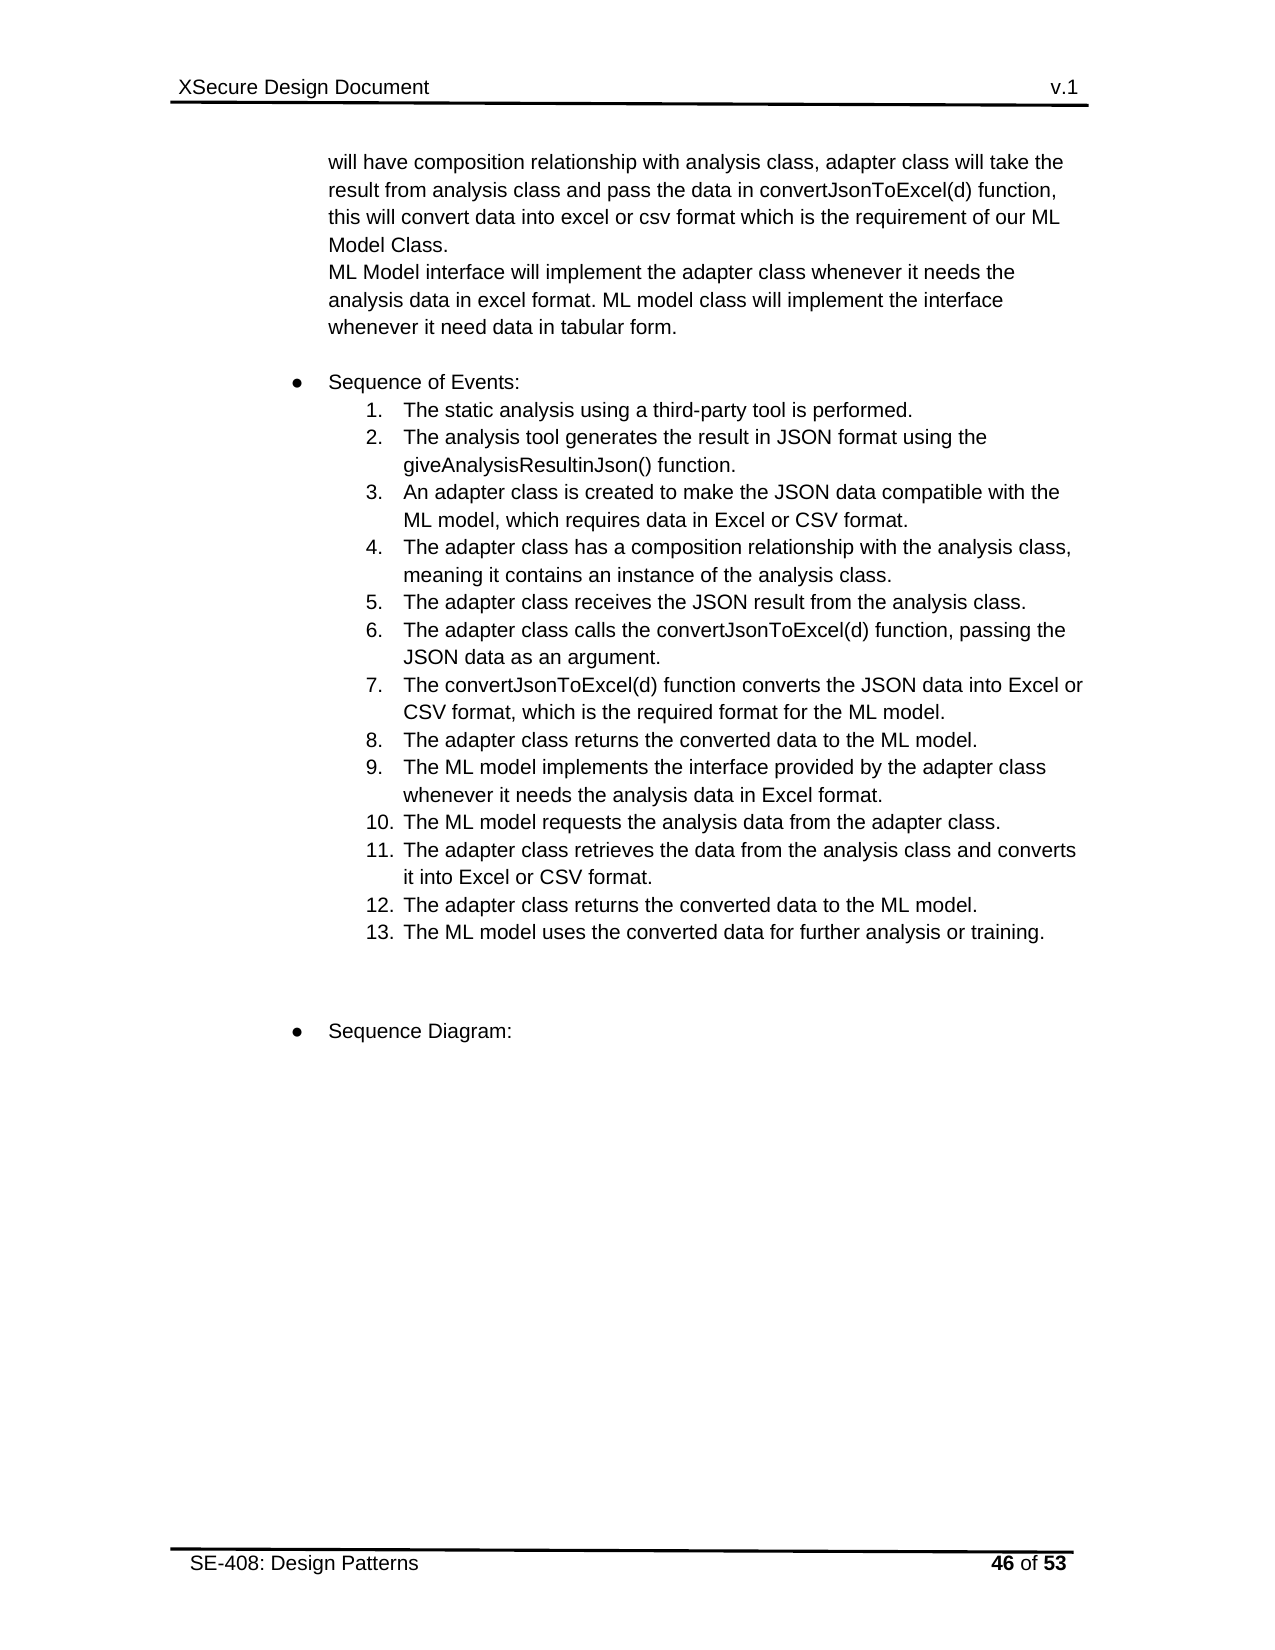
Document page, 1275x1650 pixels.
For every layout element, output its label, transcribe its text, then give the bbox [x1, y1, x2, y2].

list The adapter class receives the JSON result from the analysis class. [366, 590, 1087, 614]
list An adapter class is created to make the JSON data compatible with the ML model, which requires data in Excel or CSV format. [366, 480, 1087, 531]
list The ML model implements the interface provided by the adapter class whenever it needs the analysis data in Excel format. [366, 755, 1087, 806]
list Sequence Diagram: [291, 1019, 1087, 1043]
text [328, 150, 1087, 256]
list The adapter class has a composition relationship with the analysis class, meaning it contains an instance of the analysis class. [366, 535, 1087, 586]
list Sequence of Events: [291, 370, 1087, 394]
list The analysis tool generates the result in JSON format using the giveAnalysisResultinJson() function. [366, 425, 1087, 476]
list The convertJsonToExcel(d) function converts the JSON data into Excel or CSV format, which is the required format for the ML model. [366, 672, 1087, 724]
text ML Model interface will implement the adapter class whenever it needs the analysis data in excel format. ML model class will implement the interface whenever it need data in tabular form. [328, 260, 1087, 339]
list The adapter class returns the converted data to the ML model. [366, 892, 1087, 916]
list The ML model uses the converted data for further analysis or training. [366, 920, 1087, 944]
list The static analysis using a third-party tool is performed. [366, 397, 1087, 421]
list The adapter class returns the converted data to the ML model. [366, 727, 1087, 751]
list The adapter class calls the convertJsonToExcel(d) function, passing the JSON data as an argument. [366, 617, 1087, 669]
list The adapter class retrieves the data from the analysis class and converts it into Excel or CSV format. [366, 837, 1087, 889]
list The ML model requests the analysis data from the adapter class. [366, 810, 1087, 834]
